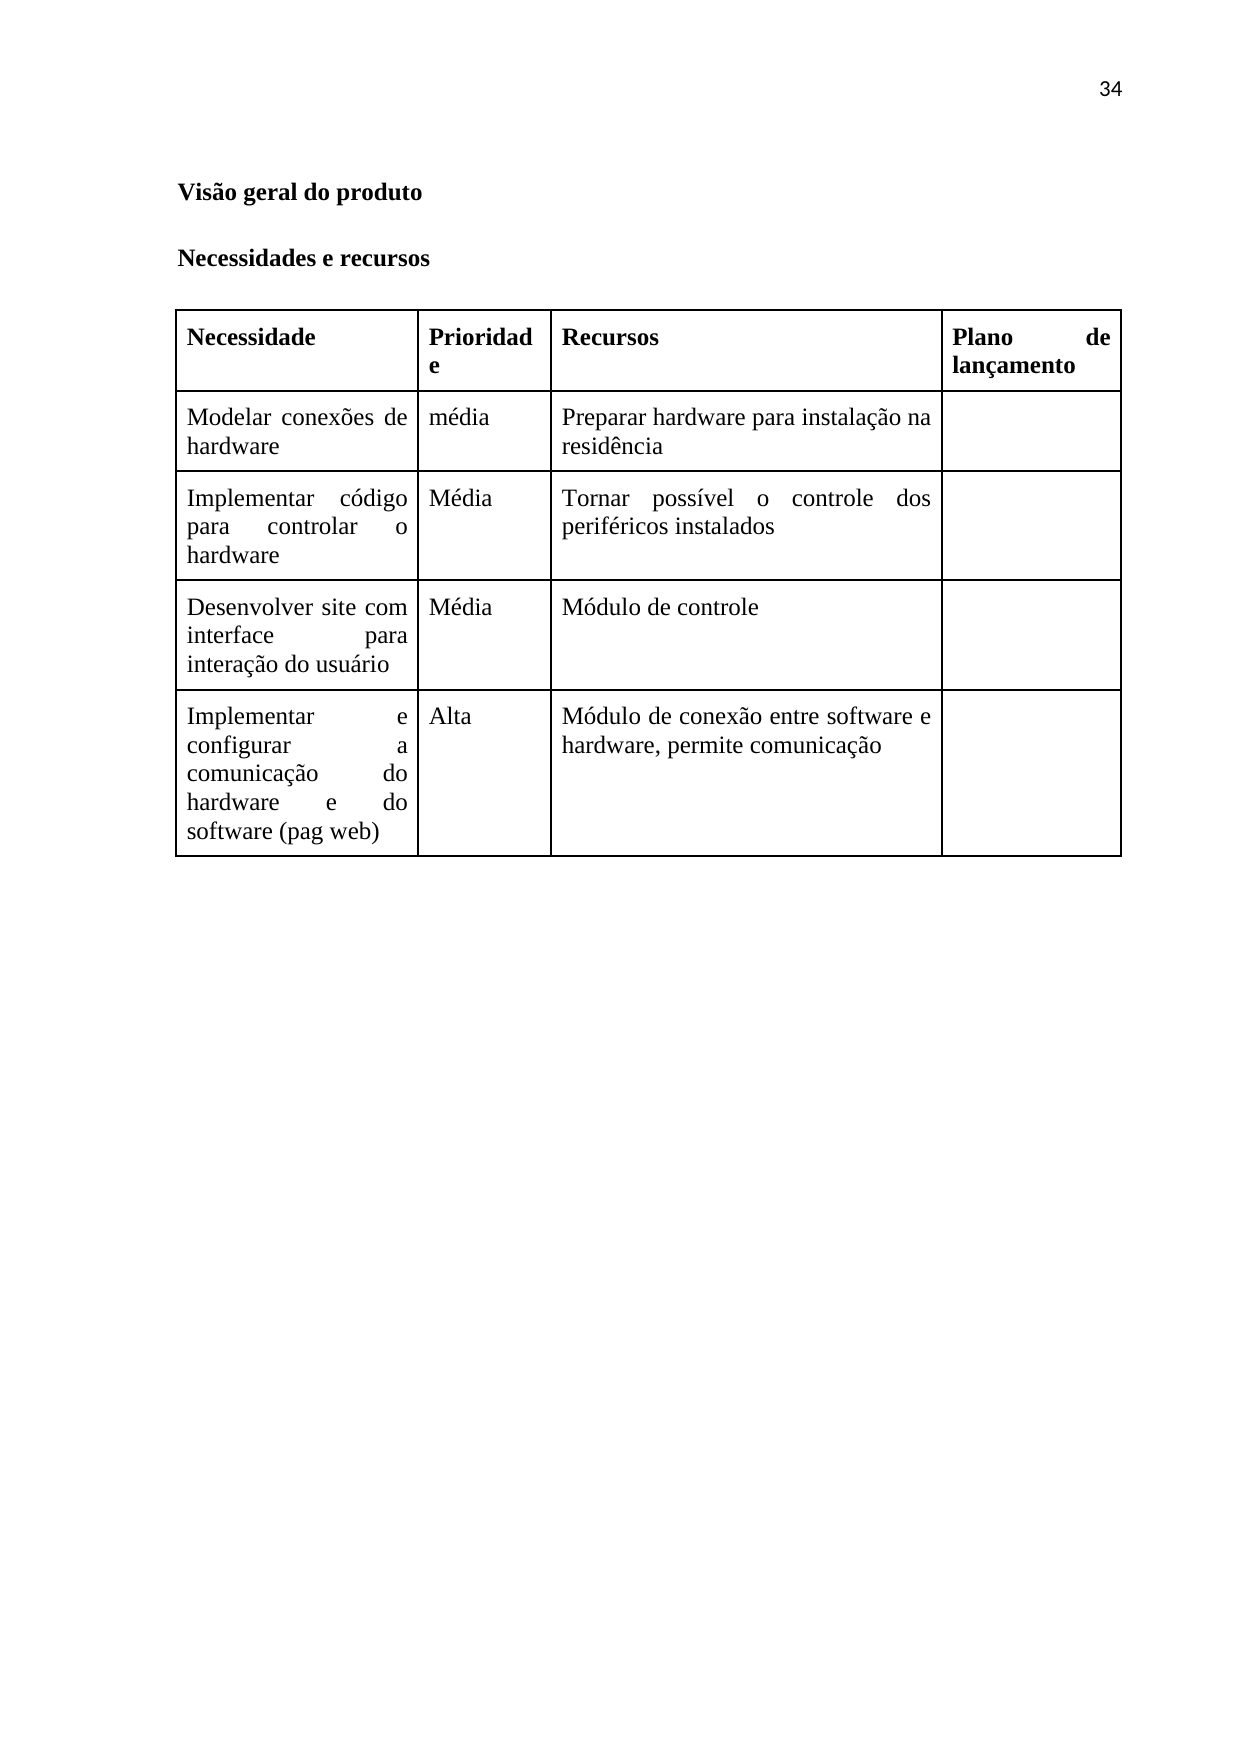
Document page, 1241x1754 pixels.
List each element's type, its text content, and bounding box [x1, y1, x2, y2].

table_cell [943, 392, 1120, 470]
table_cell Média [419, 581, 550, 688]
table_cell Desenvolver site com interface para interação do usuário [177, 581, 417, 688]
table_cell [943, 472, 1120, 579]
table_cell Implementar código para controlar o hardware [177, 472, 417, 579]
table_cell Módulo de conexão entre software e hardware, permite comunicação [552, 691, 941, 855]
subtitle Visão geral do produto [177, 177, 1122, 206]
table_header Prioridade [419, 311, 550, 390]
table_cell Preparar hardware para instalação na residência [552, 392, 941, 470]
table_cell [943, 581, 1120, 688]
table_cell Módulo de controle [552, 581, 941, 688]
table_cell Alta [419, 691, 550, 855]
subtitle Necessidades e recursos [177, 243, 1122, 272]
table_cell Modelar conexões de hardware [177, 392, 417, 470]
table_cell média [419, 392, 550, 470]
table_header Necessidade [177, 311, 417, 390]
table_cell Média [419, 472, 550, 579]
table_header Plano de lançamento [943, 311, 1120, 390]
table_cell Tornar possível o controle dos periféricos instalados [552, 472, 941, 579]
table_cell [943, 691, 1120, 855]
table_cell Implementar e configurar a comunicação do hardware e do software (pag web) [177, 691, 417, 855]
table_header Recursos [552, 311, 941, 390]
